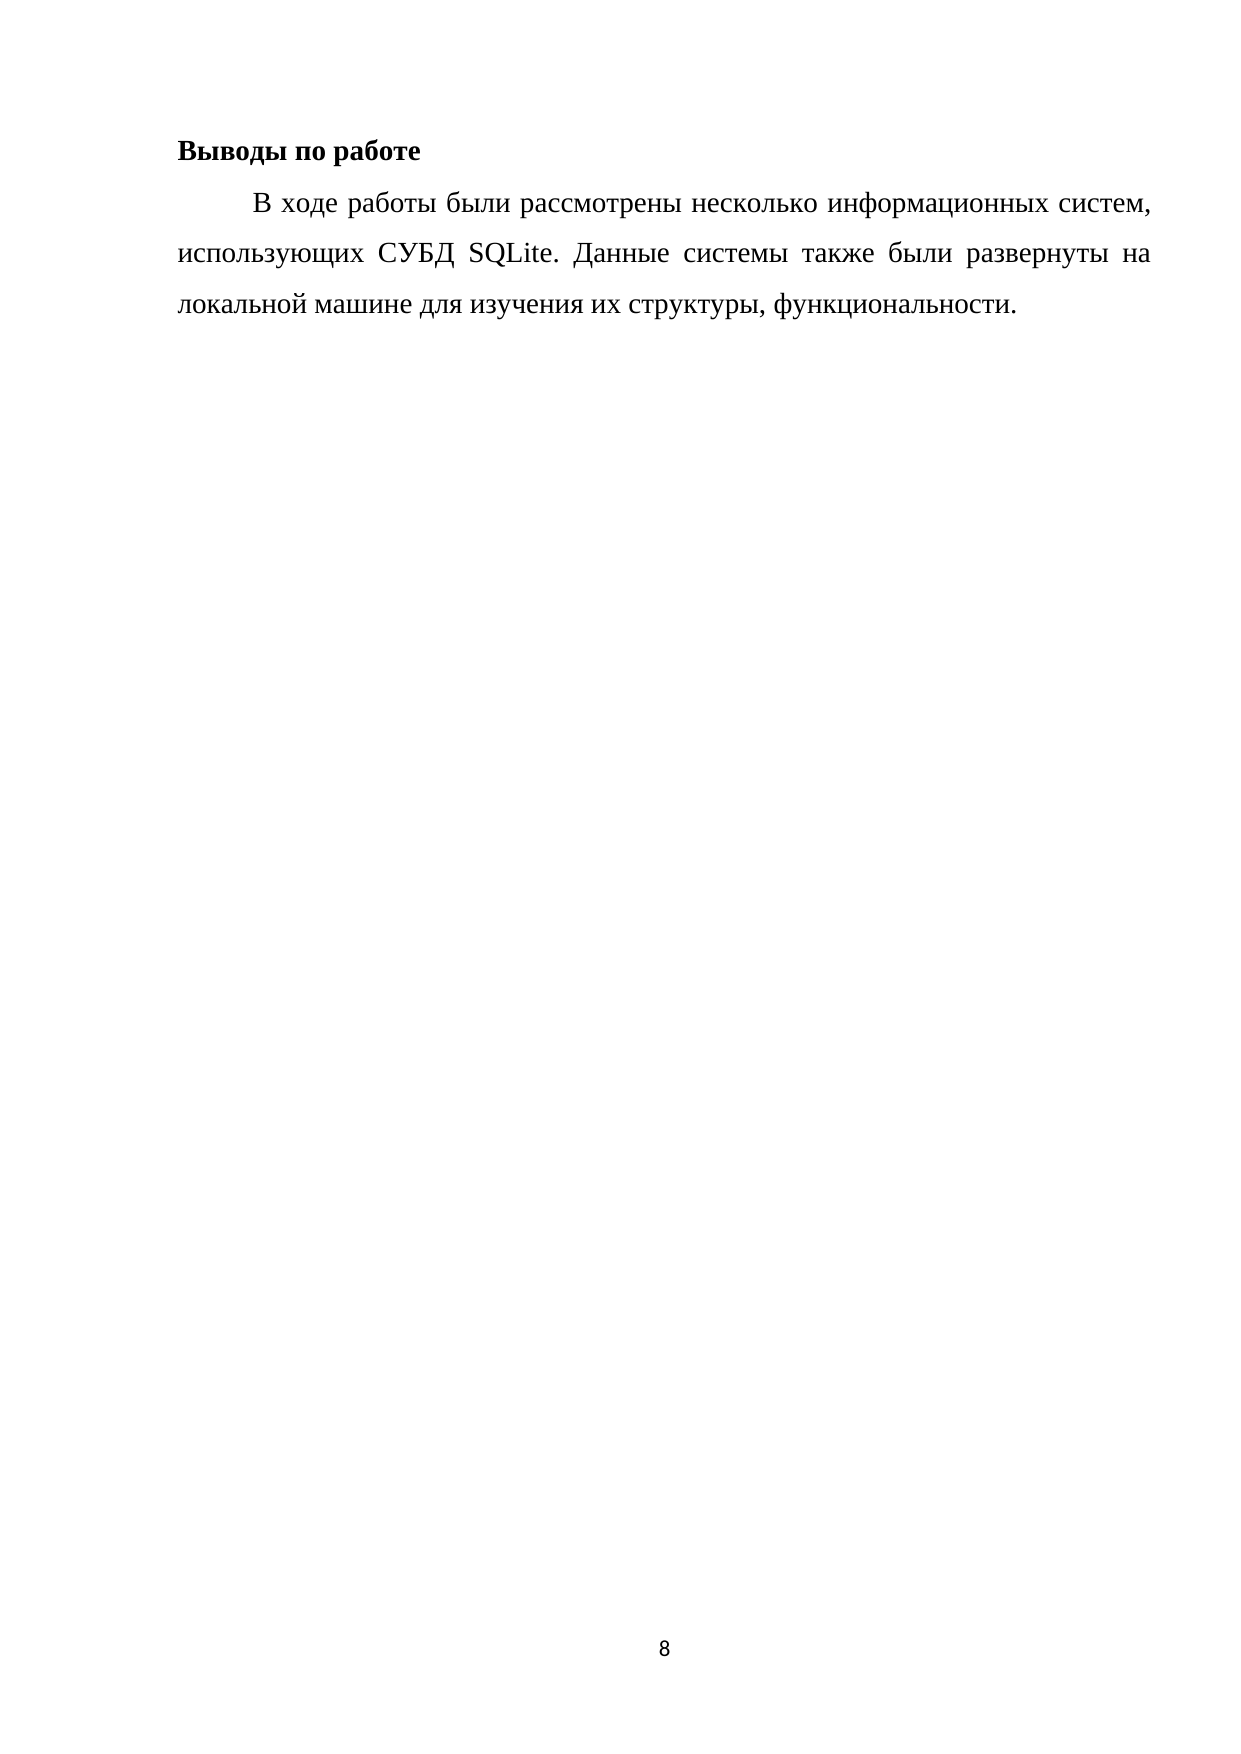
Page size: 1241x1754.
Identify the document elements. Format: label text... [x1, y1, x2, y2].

text Выводы по работе [177, 133, 1152, 167]
text В ходе работы были рассмотрены несколько информационных систем, использующих СУБД SQLite. Данные системы также были развернуты на локальной машине для изучения их структуры, функциональности. [177, 185, 1152, 319]
